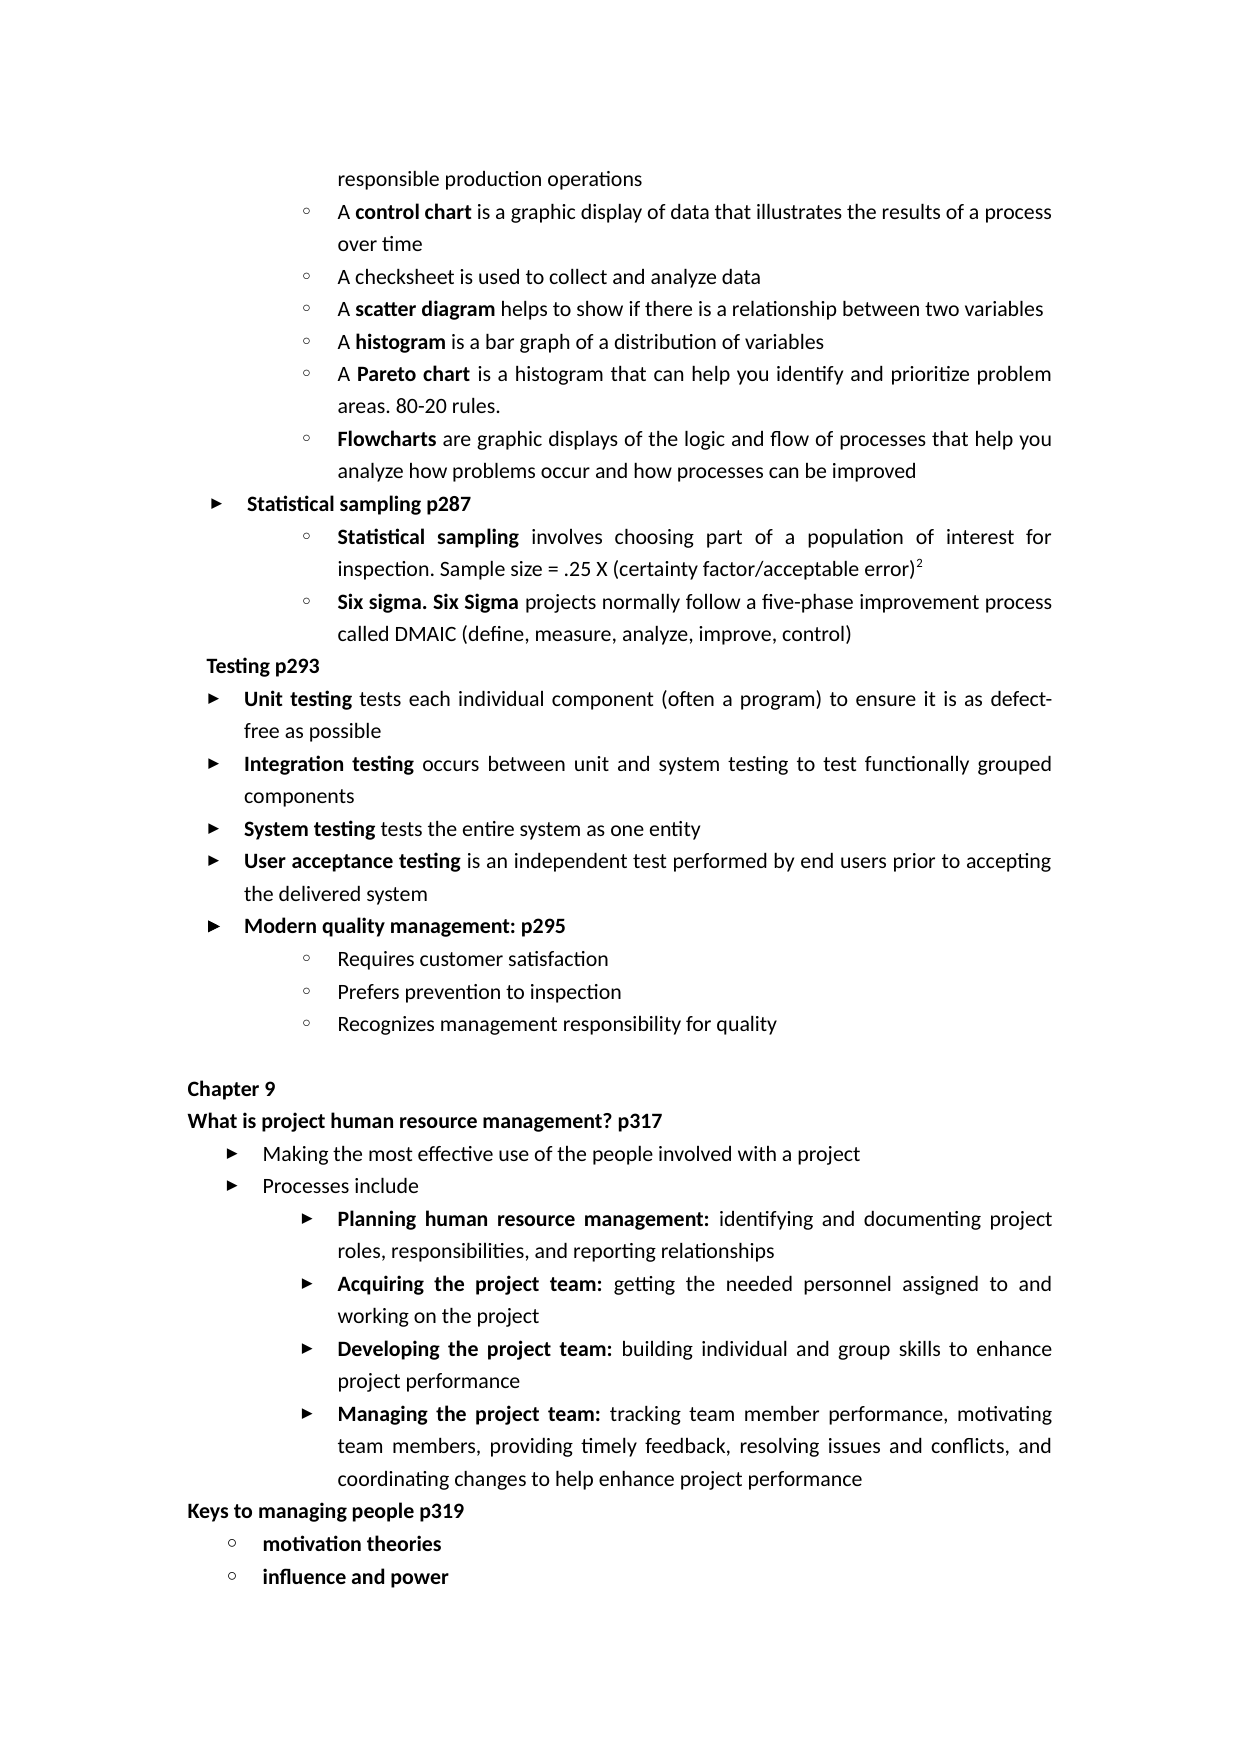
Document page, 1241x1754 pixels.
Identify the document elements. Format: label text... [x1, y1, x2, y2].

text Chapter 9 [187, 1072, 1053, 1104]
list Making the most effective use of the people involved with a project [225, 1137, 1053, 1169]
list Flowcharts are graphic displays of the logic and flow of processes that help you analyze how problems occur and how processes can be improved [300, 422, 1053, 487]
list Managing the project team: tracking team member performance, motivating team members, providing timely feedback, resolving issues and conflicts, and coordinating changes to help enhance project performance [300, 1397, 1053, 1494]
list Modern quality management: p295 [206, 909, 1053, 942]
list motivation theories [225, 1527, 1053, 1559]
list Prefers prevention to inspection [300, 974, 1053, 1007]
list A checksheet is used to collect and analyze data [300, 259, 1053, 292]
list Developing the project team: building individual and group skills to enhance project performance [300, 1332, 1053, 1397]
list Processes include [225, 1169, 1053, 1202]
list Recognizes management responsibility for quality [300, 1007, 1053, 1039]
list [300, 162, 1053, 194]
list Requires customer satisfaction [300, 942, 1053, 974]
list influence and power [225, 1559, 1053, 1592]
list A histogram is a bar graph of a distribution of variables [300, 324, 1053, 357]
list Acquiring the project team: getting the needed personnel assigned to and working on the project [300, 1267, 1053, 1332]
list User acceptance testing is an independent test performed by end users prior to accepting the delivered system [206, 844, 1053, 909]
list A Pareto chart is a histogram that can help you identify and prioritize problem areas. 80-20 rules. [300, 357, 1053, 422]
list A scatter diagram helps to show if there is a relationship between two variables [300, 292, 1053, 324]
list System testing tests the entire system as one entity [206, 812, 1053, 844]
list A control chart is a graphic display of data that illustrates the results of a process over time [300, 194, 1053, 259]
list Integration testing occurs between unit and system testing to test functionally grouped components [206, 747, 1053, 812]
text Testing p293 [206, 649, 1053, 682]
list Unit testing tests each individual component (often a program) to ensure it is as defect-free as possible [206, 682, 1053, 747]
list Statistical sampling involves choosing part of a population of interest for inspection. Sample size = .25 X (certainty factor/acceptable error)2 [300, 519, 1053, 584]
list Statistical sampling p287 [209, 487, 1053, 519]
list Planning human resource management: identifying and documenting project roles, responsibilities, and reporting relationships [300, 1202, 1053, 1267]
text Keys to managing people p319 [187, 1494, 1053, 1527]
list Six sigma. Six Sigma projects normally follow a five-phase improvement process called DMAIC (define, measure, analyze, improve, control) [300, 584, 1053, 649]
text What is project human resource management? p317 [187, 1104, 1053, 1137]
